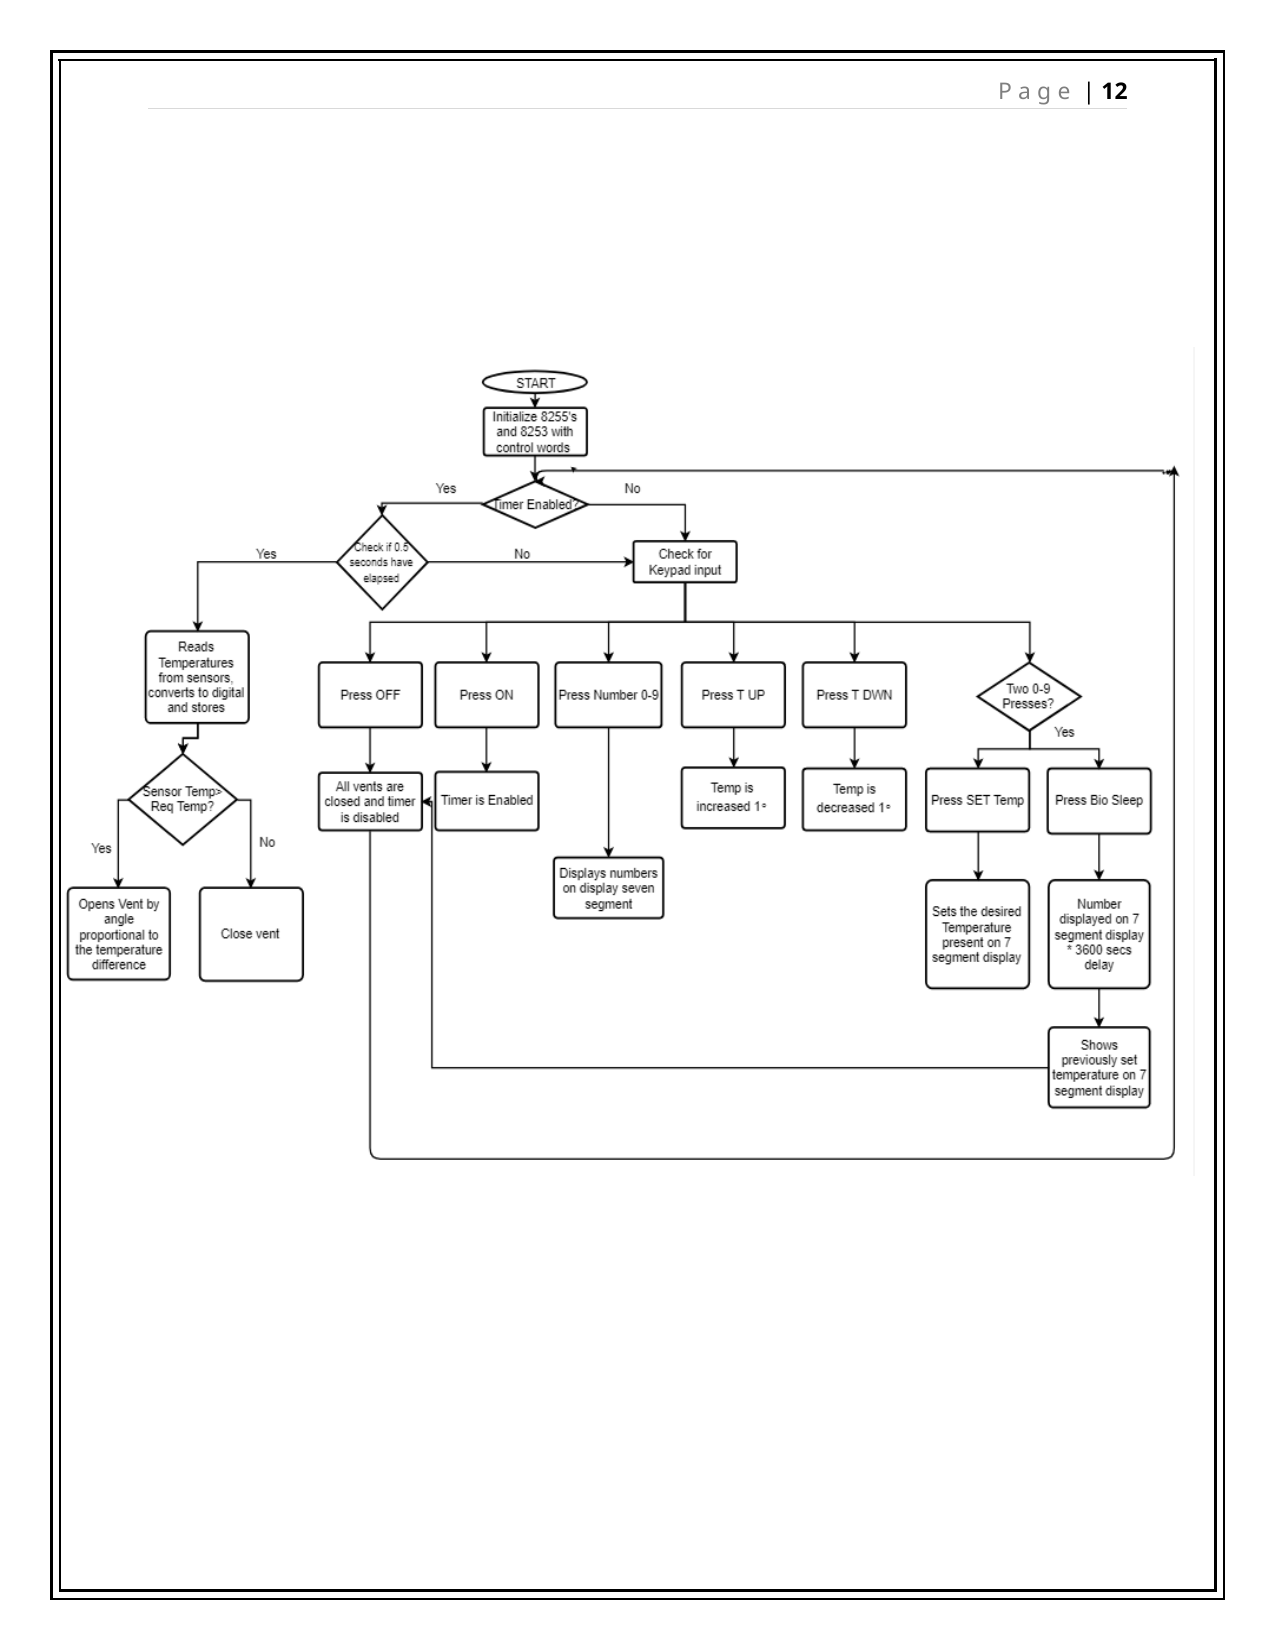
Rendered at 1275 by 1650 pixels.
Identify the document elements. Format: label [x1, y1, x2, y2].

picture [61, 347, 1195, 1176]
